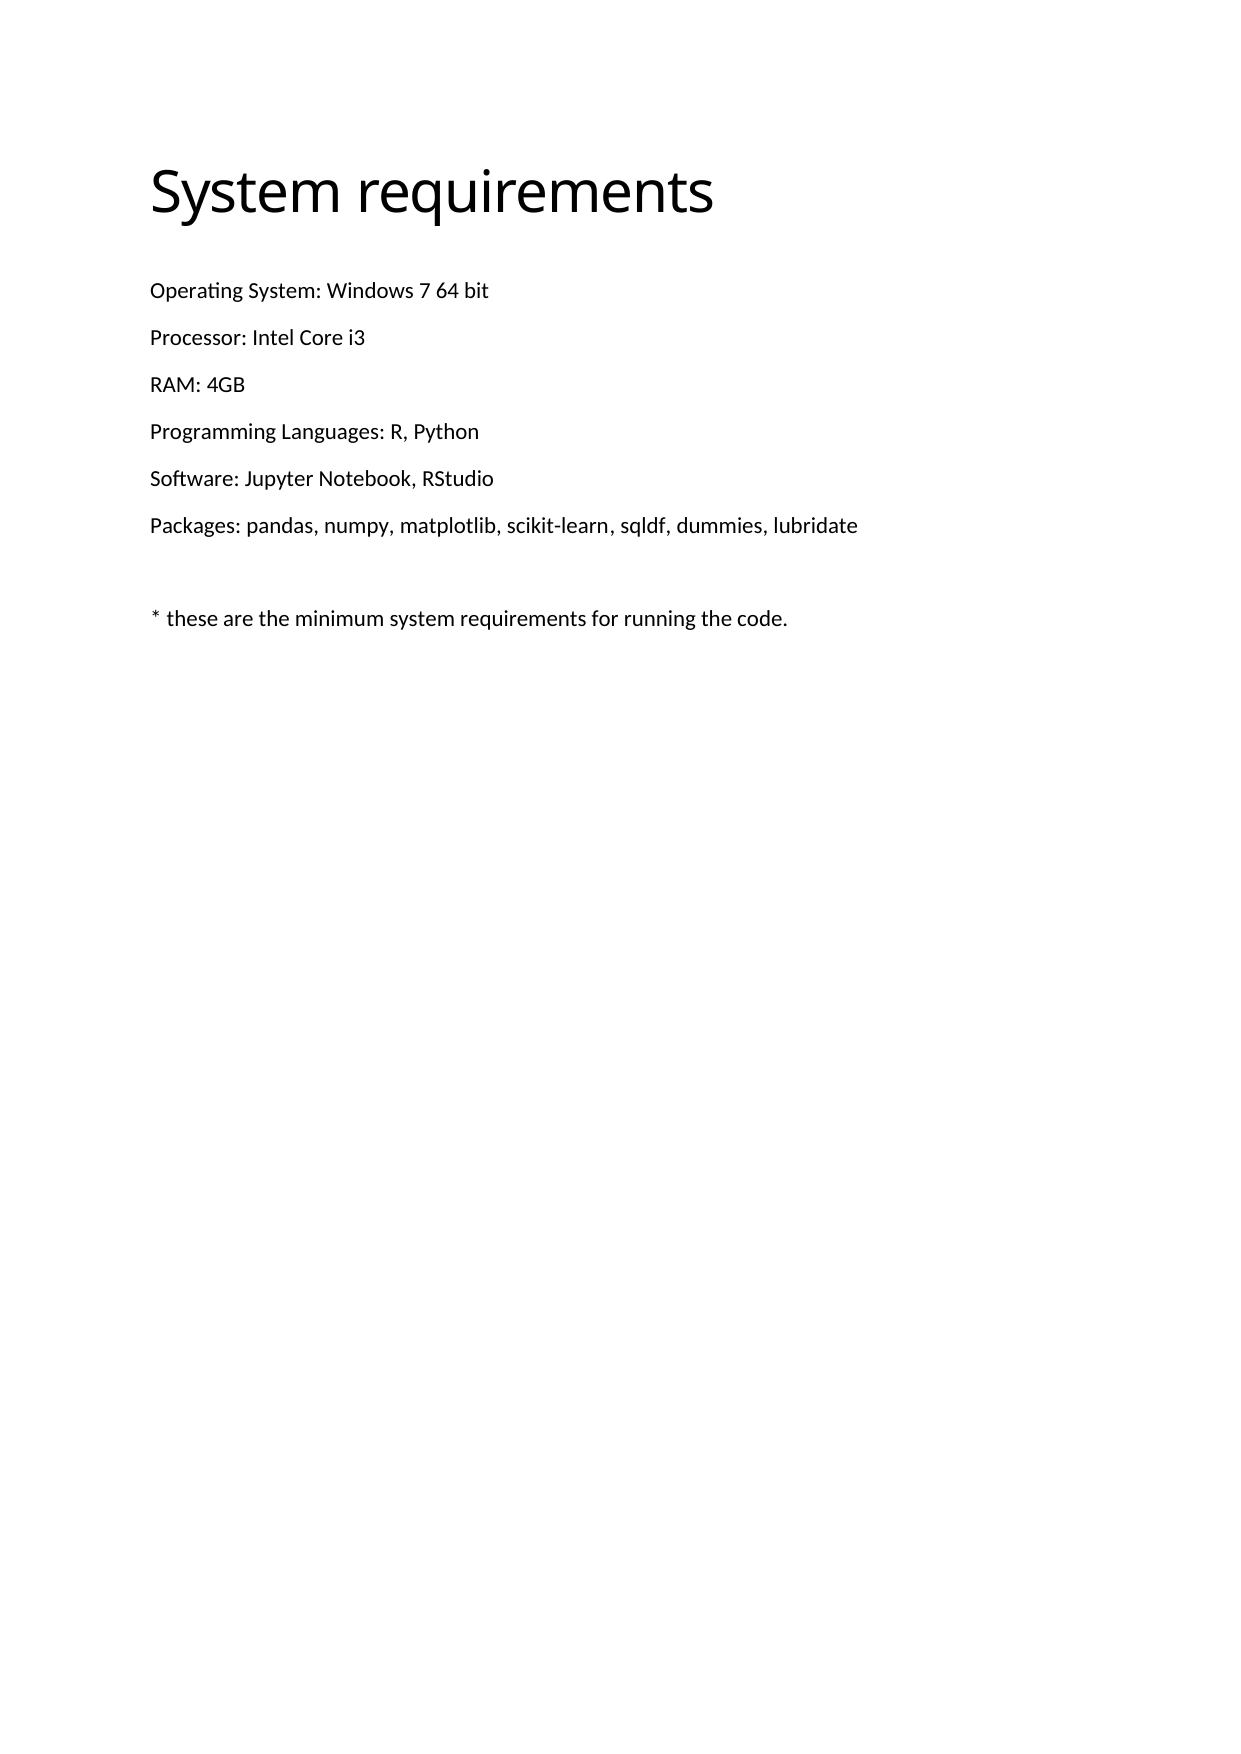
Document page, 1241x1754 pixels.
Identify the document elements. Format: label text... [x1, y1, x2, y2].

text Packages: pandas, numpy, matplotlib, scikit-learn, sqldf, dummies, lubridate [150, 511, 1090, 539]
text RAM: 4GB [150, 370, 1090, 398]
title System requirements [150, 150, 1090, 229]
text Programming Languages: R, Python [150, 417, 1090, 445]
text Operating System: Windows 7 64 bit [150, 276, 1090, 304]
text * these are the minimum system requirements for running the code. [150, 604, 1090, 632]
text Software: Jupyter Notebook, RStudio [150, 464, 1090, 492]
text Processor: Intel Core i3 [150, 323, 1090, 351]
